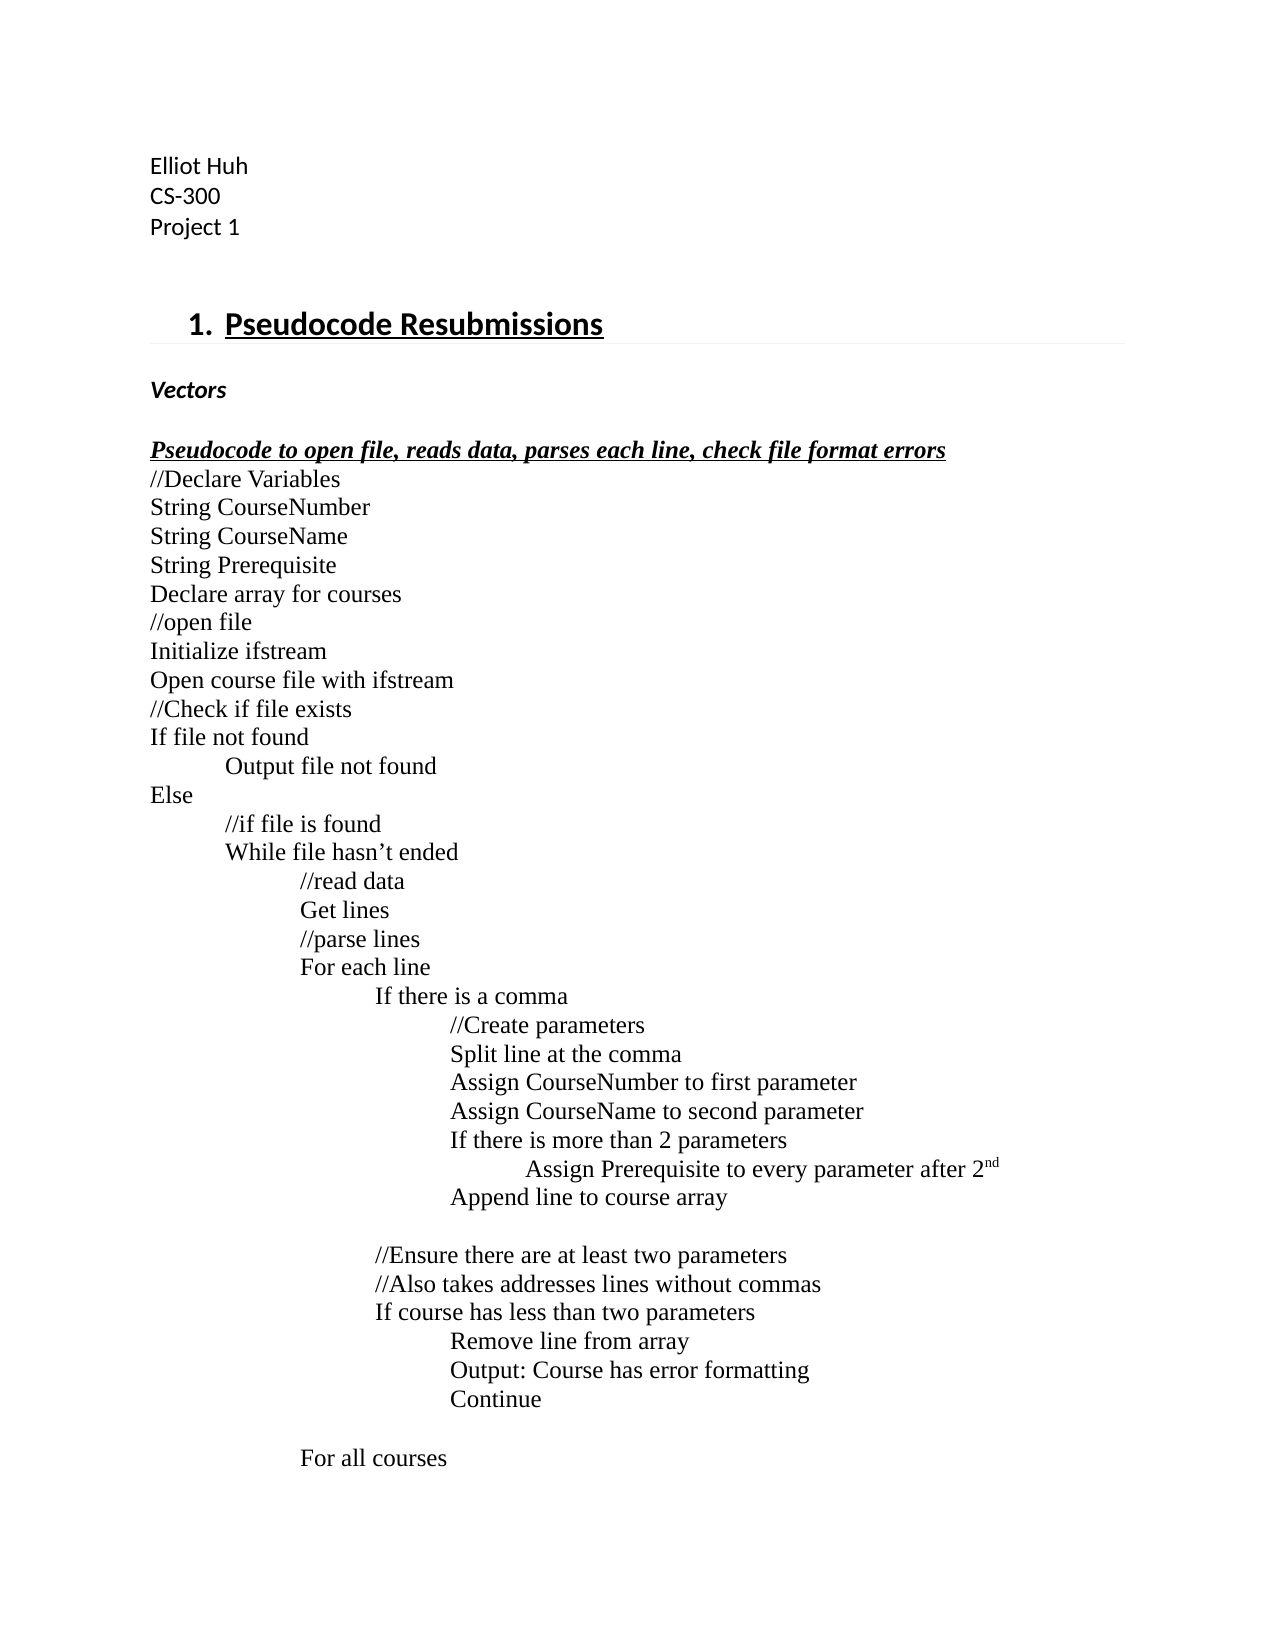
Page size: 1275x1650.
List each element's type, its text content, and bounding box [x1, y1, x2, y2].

text While file hasn’t ended [150, 837, 1125, 866]
text Else [150, 780, 1125, 809]
text //open file [150, 607, 1125, 636]
text For all courses [150, 1443, 1125, 1472]
text Get lines [150, 895, 1125, 924]
text For each line [150, 952, 1125, 981]
text Split line at the comma [150, 1039, 1125, 1067]
text Pseudocode to open file, reads data, parses each line, check file format errors [150, 435, 1125, 464]
text Assign CourseName to second parameter [150, 1096, 1125, 1125]
text If file not found [150, 722, 1125, 751]
text //Check if file exists [150, 694, 1125, 722]
text String Prerequisite [150, 550, 1125, 579]
text //Declare Variables [150, 464, 1125, 492]
text Declare array for courses [150, 579, 1125, 607]
text Append line to course array [150, 1182, 1125, 1211]
text Assign Prerequisite to every parameter after 2nd [150, 1154, 1125, 1182]
text Elliot Huh CS-300 [150, 150, 1125, 211]
text //Also takes addresses lines without commas [150, 1269, 1125, 1297]
text String CourseName [150, 521, 1125, 550]
text If course has less than two parameters [150, 1297, 1125, 1326]
text Remove line from array [150, 1326, 1125, 1355]
text Assign CourseNumber to first parameter [150, 1067, 1125, 1096]
text //Create parameters [150, 1010, 1125, 1039]
text Initialize ifstream [150, 636, 1125, 665]
text //Ensure there are at least two parameters [150, 1240, 1125, 1269]
text If there is a comma [150, 981, 1125, 1010]
text Output file not found [150, 751, 1125, 780]
text If there is more than 2 parameters [150, 1125, 1125, 1154]
text Continue [150, 1384, 1125, 1412]
text Vectors [150, 374, 1125, 404]
list Pseudocode Resubmissions [187, 303, 1125, 343]
text //read data [150, 866, 1125, 895]
text //if file is found [150, 809, 1125, 837]
text Project 1 [150, 211, 1125, 242]
text //parse lines [150, 924, 1125, 952]
text String CourseNumber [150, 492, 1125, 521]
text Output: Course has error formatting [150, 1355, 1125, 1384]
text Open course file with ifstream [150, 665, 1125, 694]
